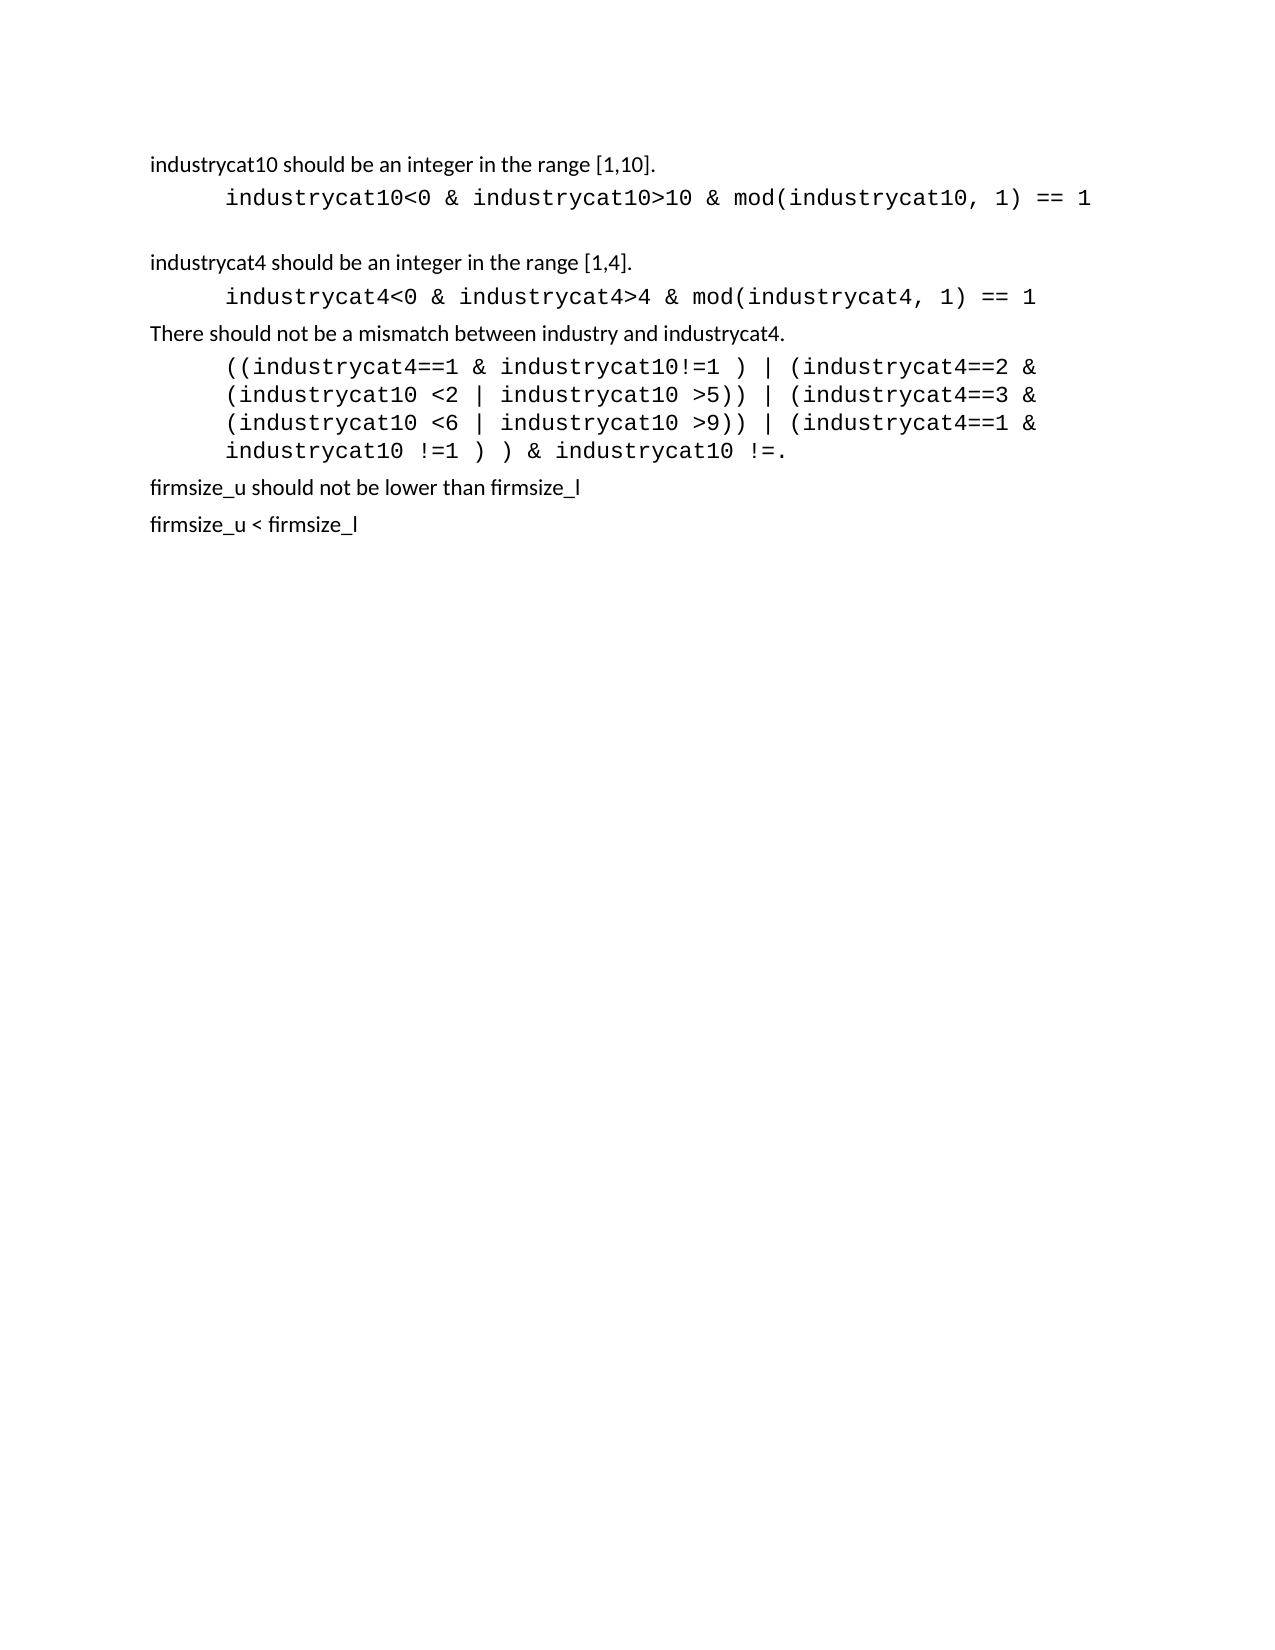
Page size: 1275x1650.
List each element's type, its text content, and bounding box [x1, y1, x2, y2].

text industrycat4 should be an integer in the range [1,4]. [150, 248, 1125, 277]
text industrycat10 should be an integer in the range [1,10]. [150, 150, 1125, 178]
text firmsize_u should not be lower than firmsize_l [150, 473, 1125, 502]
text There should not be a mismatch between industry and industrycat4. [150, 319, 1125, 347]
text industrycat4<0 & industrycat4>4 & mod(industrycat4, 1) == 1 [150, 285, 1125, 311]
text industrycat10<0 & industrycat10>10 & mod(industrycat10, 1) == 1 [150, 186, 1125, 240]
text firmsize_u < firmsize_l [150, 510, 1125, 538]
text ((industrycat4==1 & industrycat10!=1 ) | (industrycat4==2 & (industrycat10 <2 | industrycat10 >5)) | (industrycat4==3 & (industrycat10 <6 | industrycat10 >9)) | (industrycat4==1 & industrycat10 !=1 ) ) & industrycat10 !=. [225, 356, 1125, 465]
